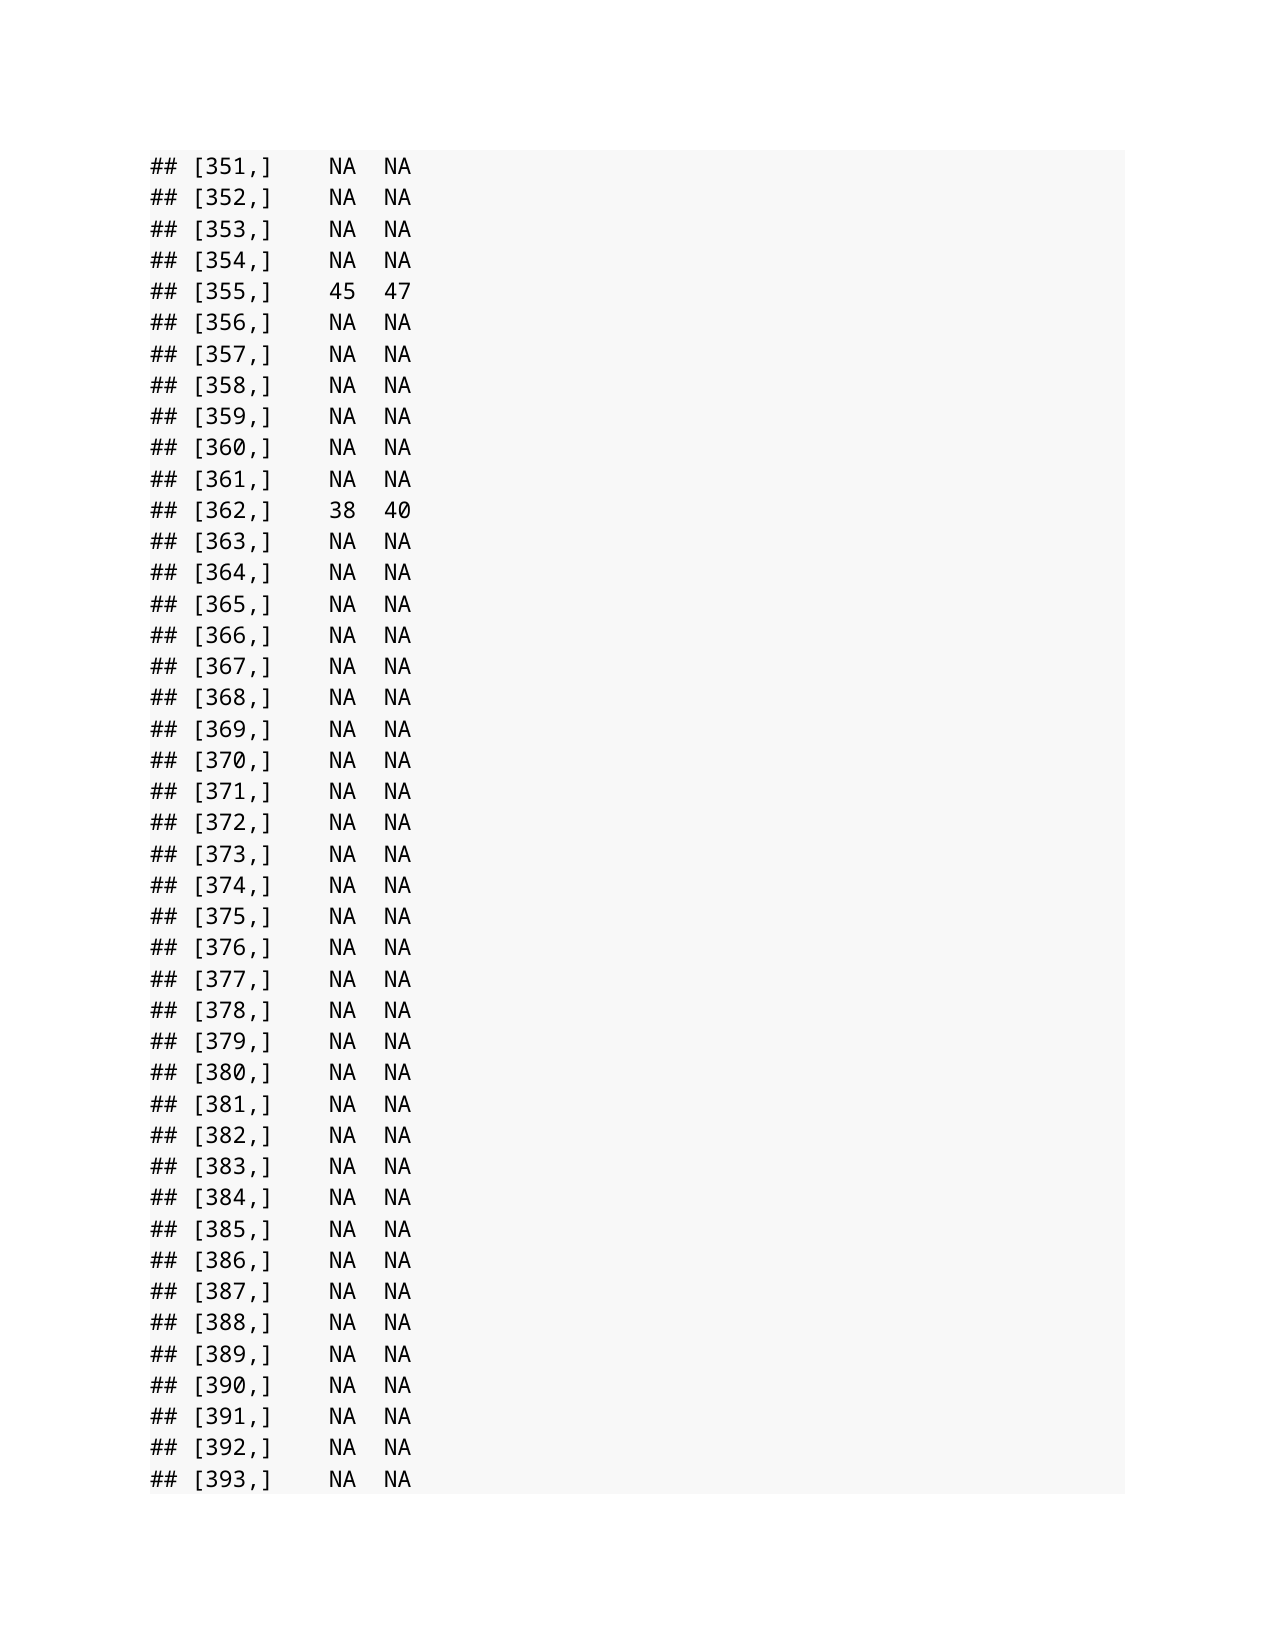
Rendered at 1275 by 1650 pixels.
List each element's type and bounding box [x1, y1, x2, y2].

text [150, 150, 1125, 1494]
